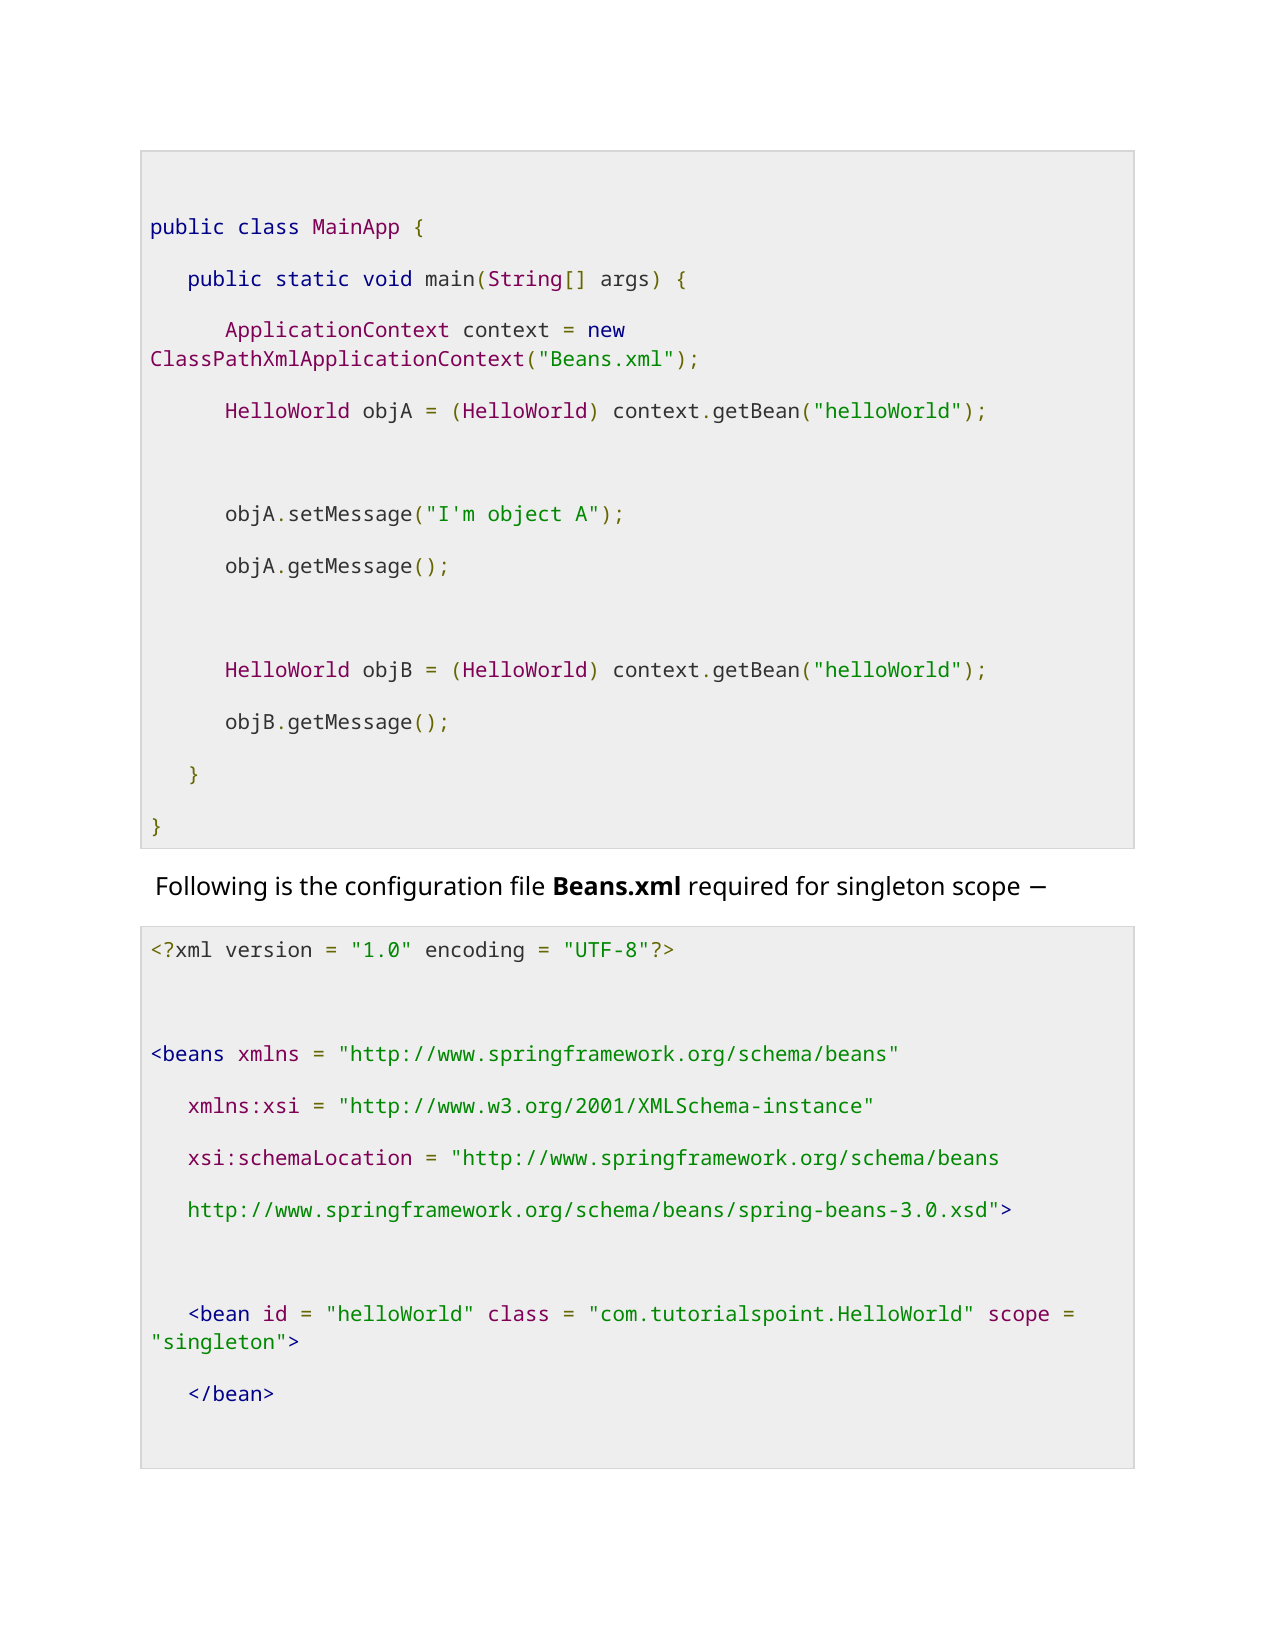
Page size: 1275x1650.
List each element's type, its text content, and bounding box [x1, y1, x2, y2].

text </bean> [142, 1369, 1133, 1407]
text <?xml version = "1.0" encoding = "UTF-8"?> [142, 927, 1133, 964]
text HelloWorld objB = (HelloWorld) context.getBean("helloWorld"); [142, 645, 1133, 684]
text HelloWorld objA = (HelloWorld) context.getBean("helloWorld"); [142, 386, 1133, 424]
text } [142, 749, 1133, 787]
text objA.getMessage(); [142, 542, 1133, 580]
text public class MainApp { [142, 202, 1133, 240]
text <bean id = "helloWorld" class = "com.tutorialspoint.HelloWorld" scope = "singleton"> [142, 1289, 1133, 1356]
text ApplicationContext context = new ClassPathXmlApplicationContext("Beans.xml"); [142, 306, 1133, 372]
text Following is the configuration file Beans.xml required for singleton scope − [155, 865, 1120, 902]
text objA.setMessage("I'm object A"); [142, 490, 1133, 528]
text xmlns:xsi = "http://www.w3.org/2001/XMLSchema-instance" [142, 1081, 1133, 1120]
text } [142, 801, 1133, 848]
text <beans xmlns = "http://www.springframework.org/schema/beans" [142, 1029, 1133, 1068]
text objB.getMessage(); [142, 697, 1133, 736]
text xsi:schemaLocation = "http://www.springframework.org/schema/beans [142, 1133, 1133, 1172]
text public static void main(String[] args) { [142, 254, 1133, 292]
text http://www.springframework.org/schema/beans/spring-beans-3.0.xsd"> [142, 1185, 1133, 1223]
